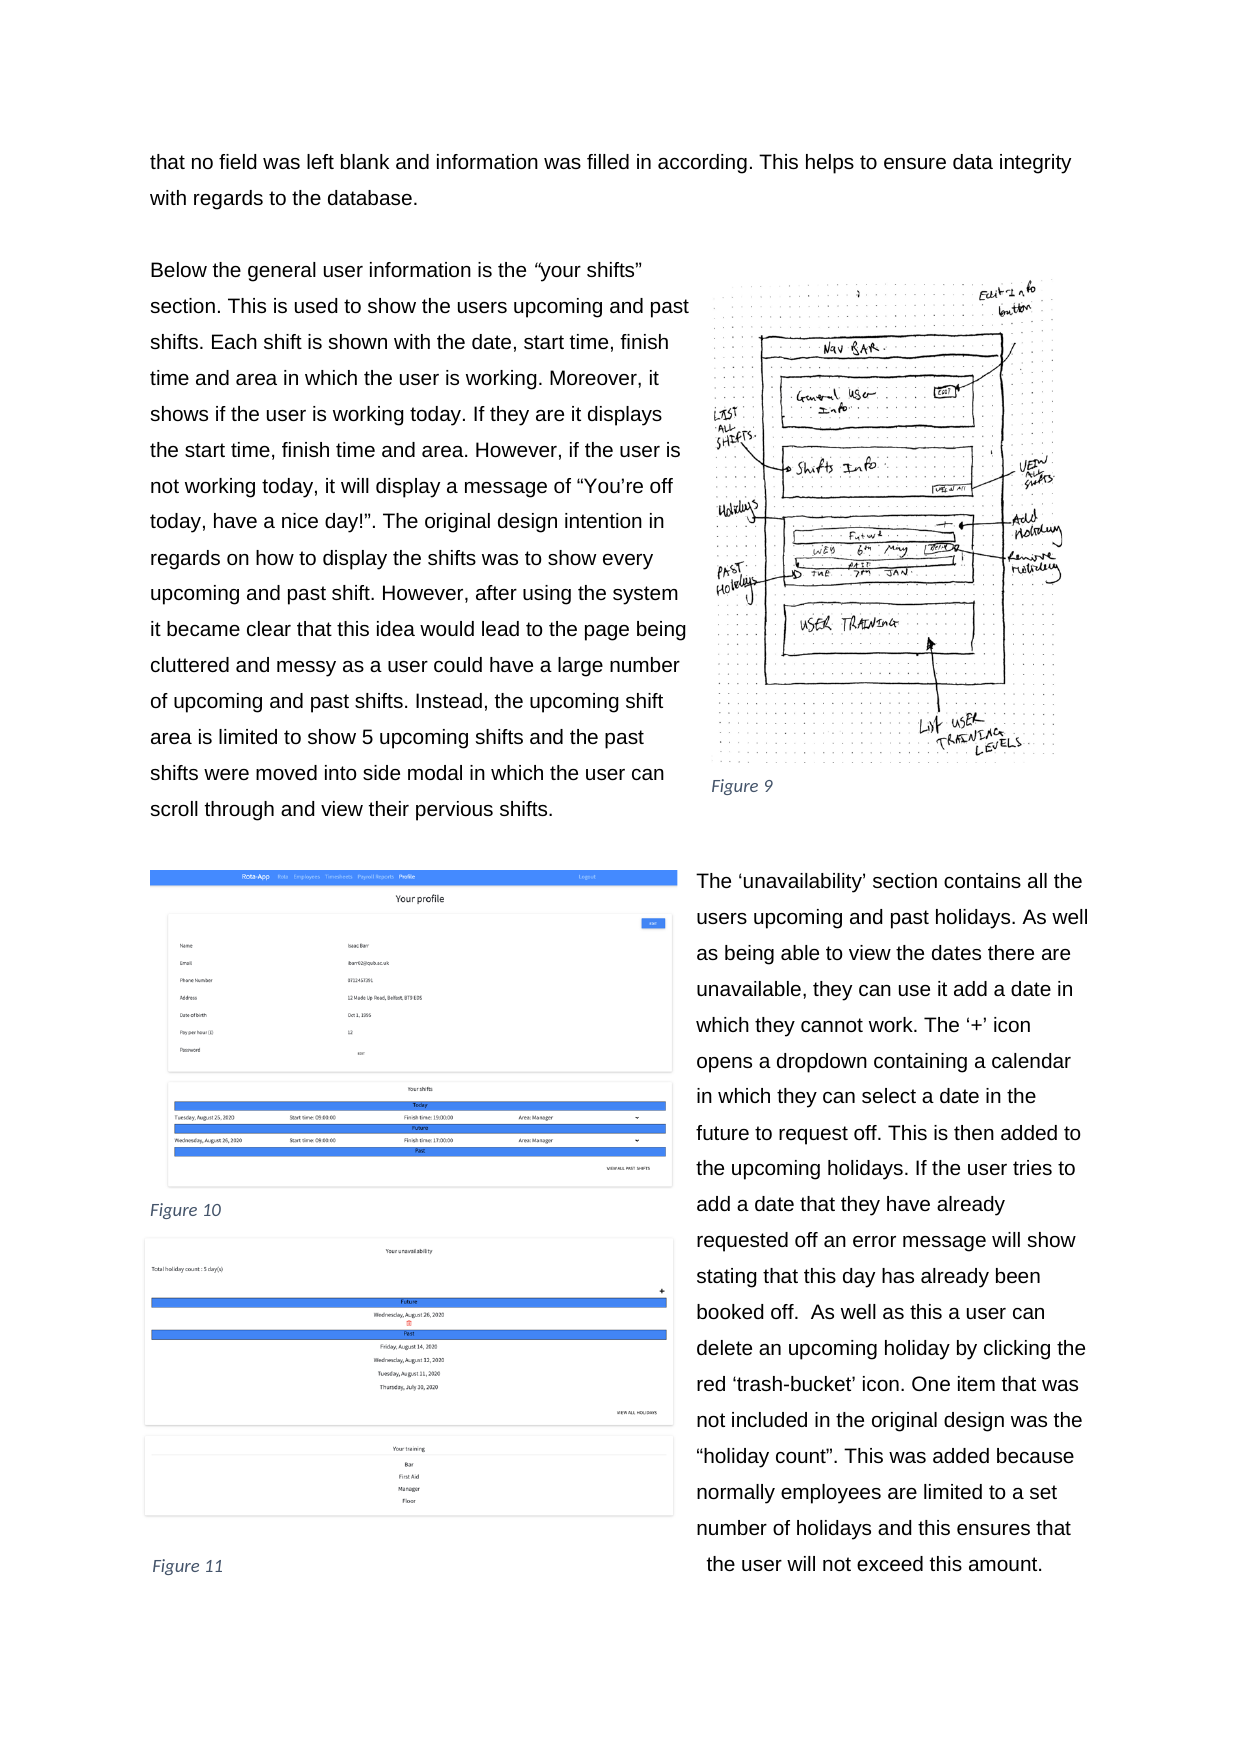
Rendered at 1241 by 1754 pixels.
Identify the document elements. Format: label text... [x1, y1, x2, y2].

picture [142, 1232, 678, 1520]
picture [150, 870, 678, 1189]
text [150, 150, 1090, 210]
picture [711, 273, 1063, 766]
